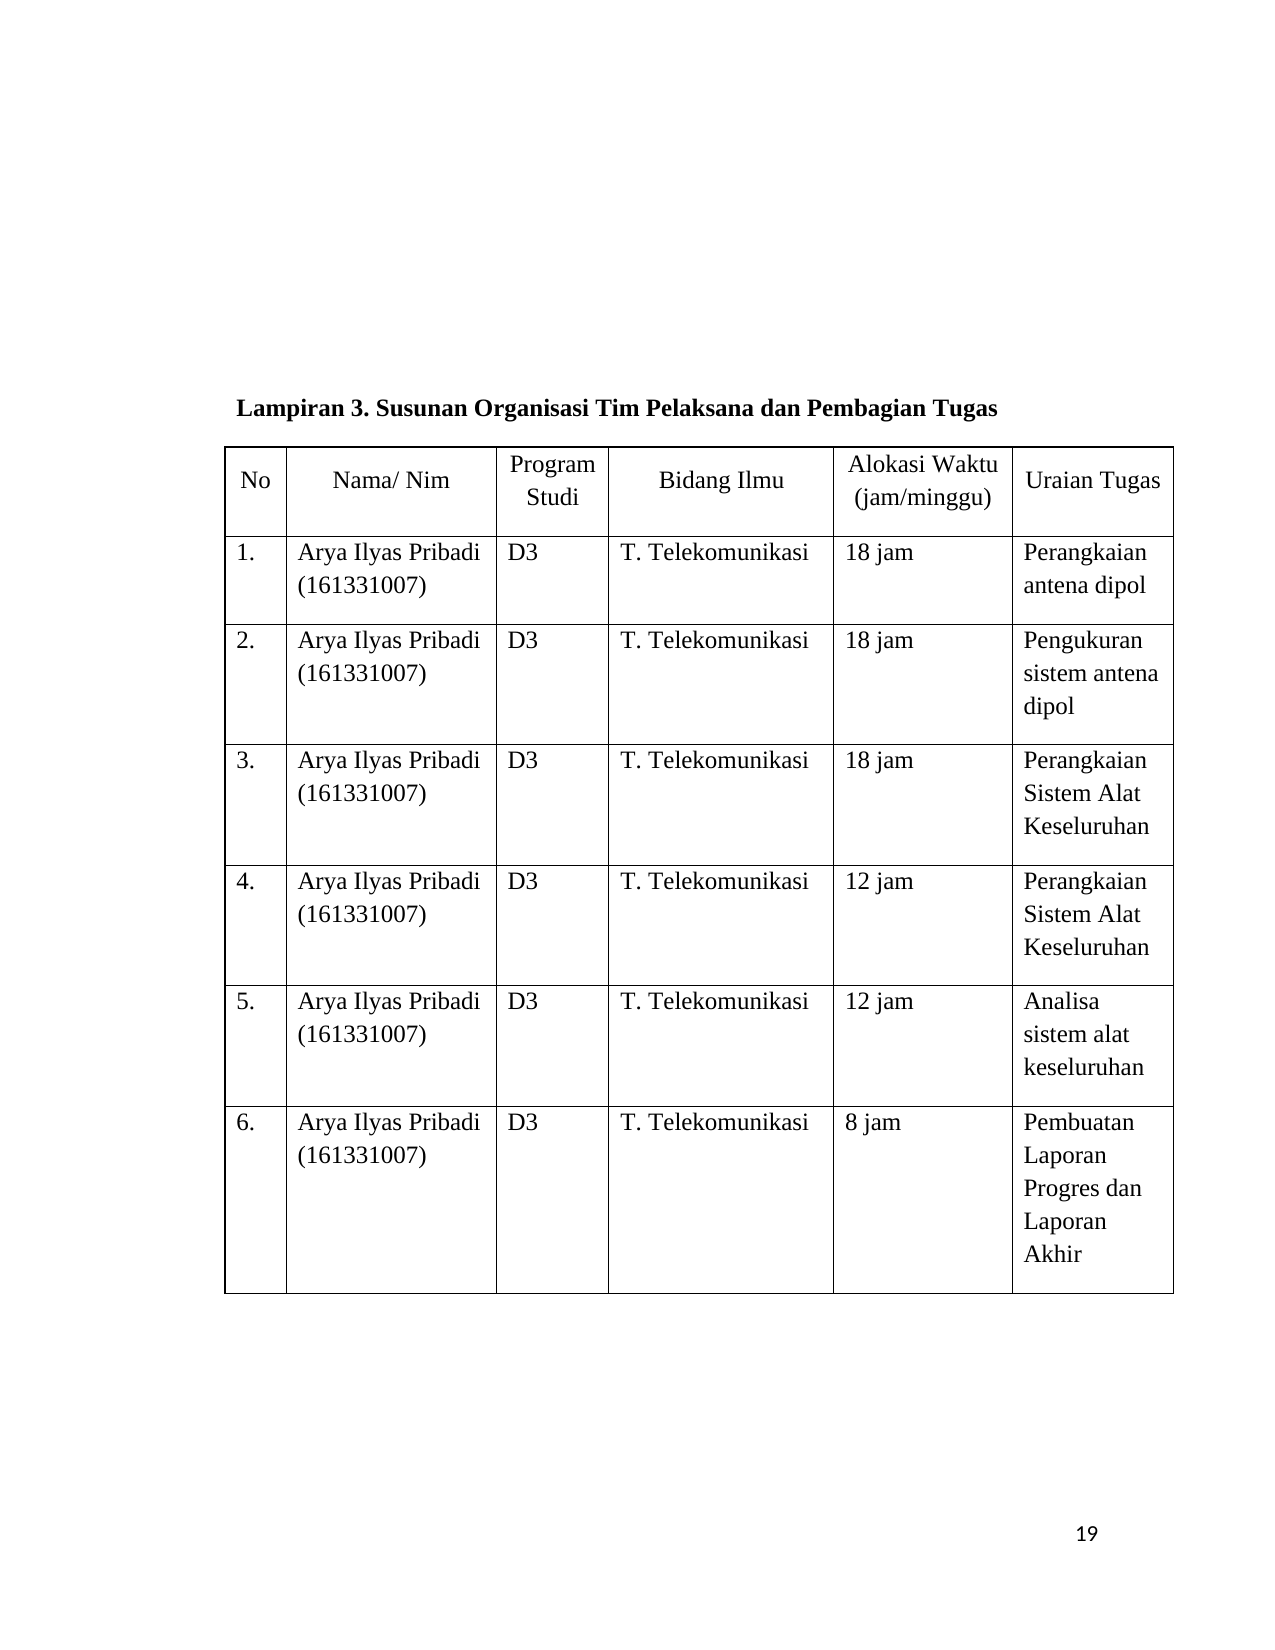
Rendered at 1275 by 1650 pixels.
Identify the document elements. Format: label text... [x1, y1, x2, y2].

table_cell 12 jam [834, 866, 1012, 985]
table_header Bidang Ilmu [609, 448, 833, 536]
table_cell Arya Ilyas Pribadi (161331007) [287, 745, 496, 865]
table_header Nama/ Nim [287, 448, 496, 536]
table_header No [226, 448, 286, 536]
table_cell D3 [497, 537, 608, 624]
table_cell T. Telekomunikasi [609, 625, 833, 744]
table_cell Arya Ilyas Pribadi (161331007) [287, 866, 496, 985]
table_cell 8 jam [834, 1107, 1012, 1292]
table_cell 12 jam [834, 986, 1012, 1106]
table_cell T. Telekomunikasi [609, 866, 833, 985]
table_cell 18 jam [834, 625, 1012, 744]
table_cell D3 [497, 625, 608, 744]
table_cell D3 [497, 866, 608, 985]
table_cell D3 [497, 745, 608, 865]
table_cell Pembuatan Laporan Progres dan Laporan Akhir [1013, 1107, 1173, 1292]
table_cell Perangkaian Sistem Alat Keseluruhan [1013, 866, 1173, 985]
table_cell 3. [226, 745, 286, 865]
table_cell 18 jam [834, 537, 1012, 624]
table_cell D3 [497, 986, 608, 1106]
table_cell 1. [226, 537, 286, 624]
table_cell 5. [226, 986, 286, 1106]
table_header Uraian Tugas [1013, 448, 1173, 536]
table_cell T. Telekomunikasi [609, 1107, 833, 1292]
text Lampiran 3. Susunan Organisasi Tim Pelaksana dan Pembagian Tugas [236, 393, 1098, 421]
table_cell Pengukuran sistem antena dipol [1013, 625, 1173, 744]
table_cell T. Telekomunikasi [609, 537, 833, 624]
table_cell T. Telekomunikasi [609, 986, 833, 1106]
table_cell T. Telekomunikasi [609, 745, 833, 865]
table_cell Perangkaian antena dipol [1013, 537, 1173, 624]
table_cell Arya Ilyas Pribadi (161331007) [287, 537, 496, 624]
table_cell 6. [226, 1107, 286, 1292]
table_cell 2. [226, 625, 286, 744]
table_cell D3 [497, 1107, 608, 1292]
table_cell Arya Ilyas Pribadi (161331007) [287, 625, 496, 744]
table_header Program Studi [497, 448, 608, 536]
table_cell 4. [226, 866, 286, 985]
table_cell Arya Ilyas Pribadi (161331007) [287, 1107, 496, 1292]
table_header Alokasi Waktu (jam/minggu) [834, 448, 1012, 536]
table_cell Perangkaian Sistem Alat Keseluruhan [1013, 745, 1173, 865]
table_cell Analisa sistem alat keseluruhan [1013, 986, 1173, 1106]
table_cell Arya Ilyas Pribadi (161331007) [287, 986, 496, 1106]
table_cell 18 jam [834, 745, 1012, 865]
